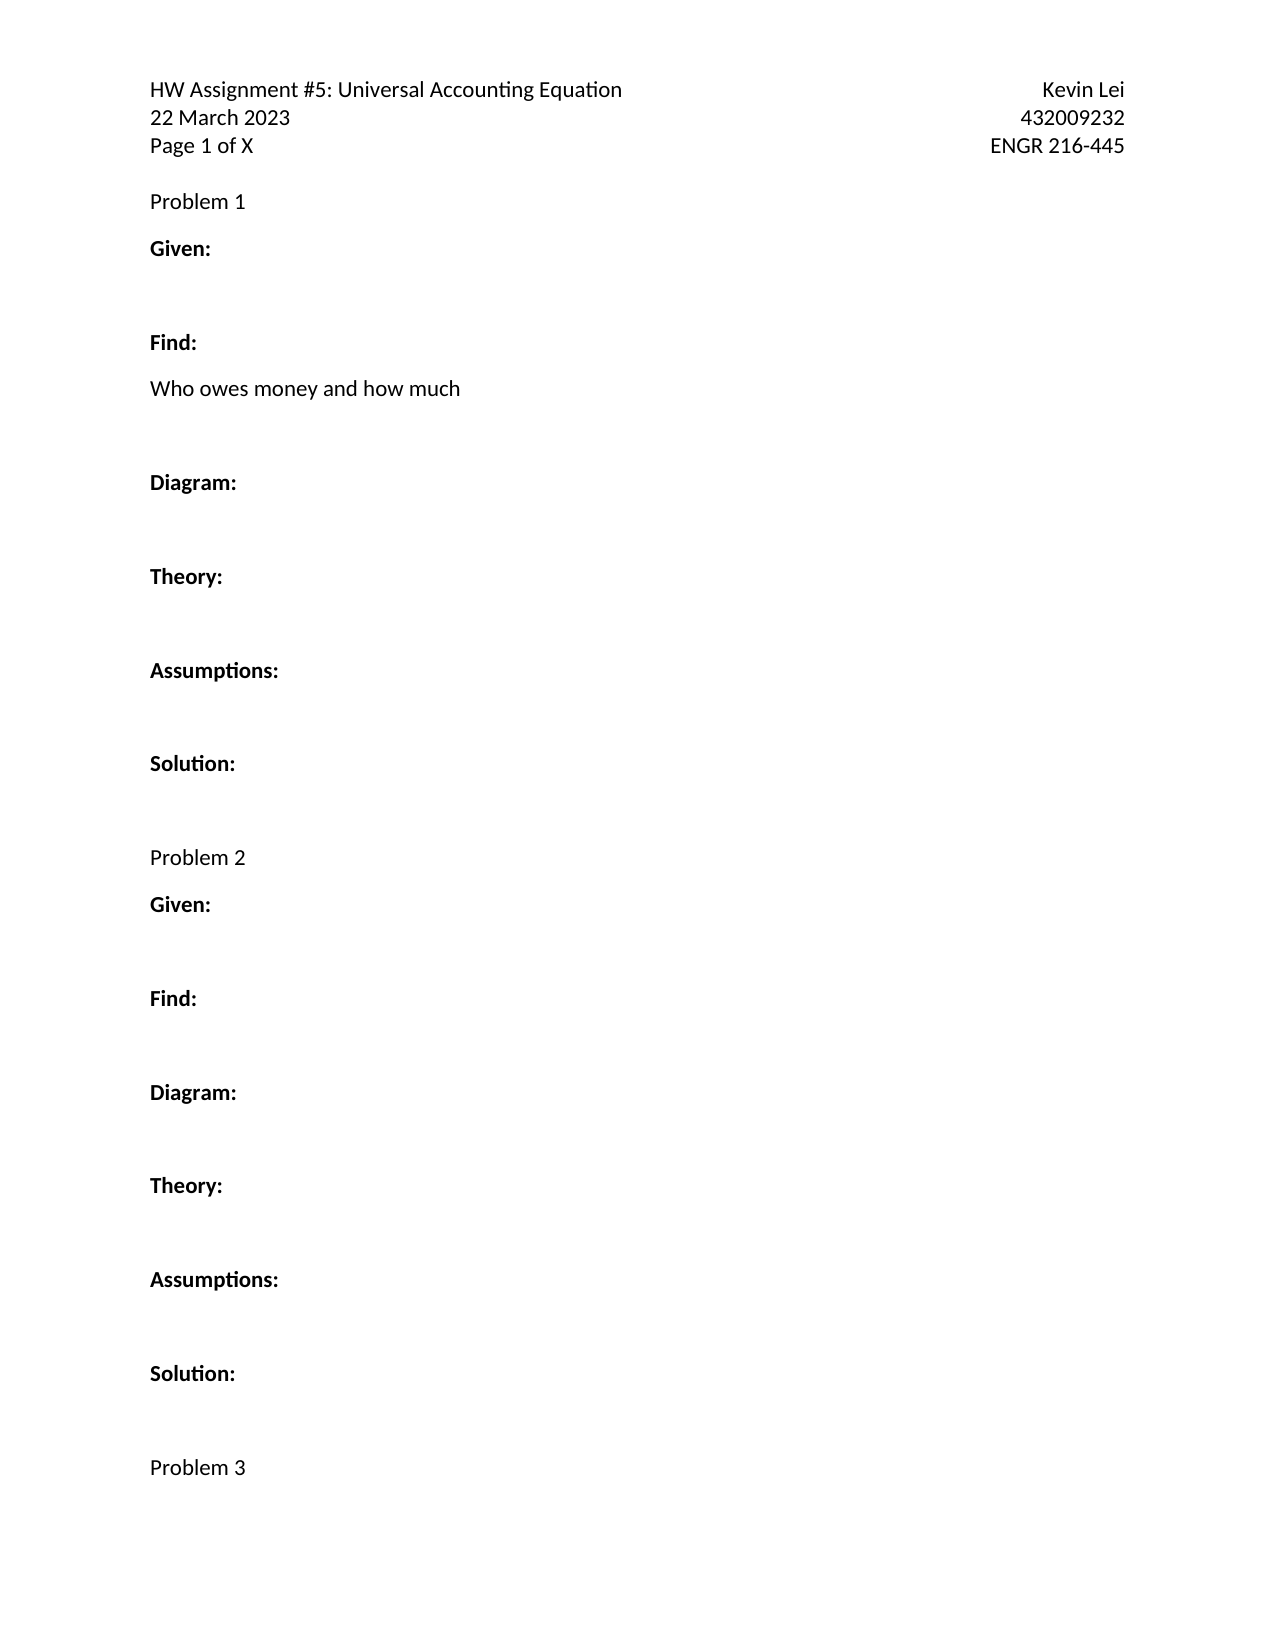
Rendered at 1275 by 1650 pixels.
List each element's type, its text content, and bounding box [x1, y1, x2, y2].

text Problem 3 [150, 1453, 1125, 1481]
text Given: [150, 890, 1125, 918]
text Solution: [150, 1359, 1125, 1387]
text Find: [150, 328, 1125, 356]
text Problem 1 [150, 187, 1125, 215]
text Theory: [150, 1171, 1125, 1199]
text Assumptions: [150, 656, 1125, 684]
text Solution: [150, 749, 1125, 778]
text Theory: [150, 562, 1125, 590]
text Problem 2 [150, 843, 1125, 871]
text Who owes money and how much [150, 374, 1125, 403]
text Diagram: [150, 1078, 1125, 1106]
text Given: [150, 234, 1125, 262]
text Find: [150, 984, 1125, 1012]
text Diagram: [150, 468, 1125, 496]
text Assumptions: [150, 1265, 1125, 1293]
